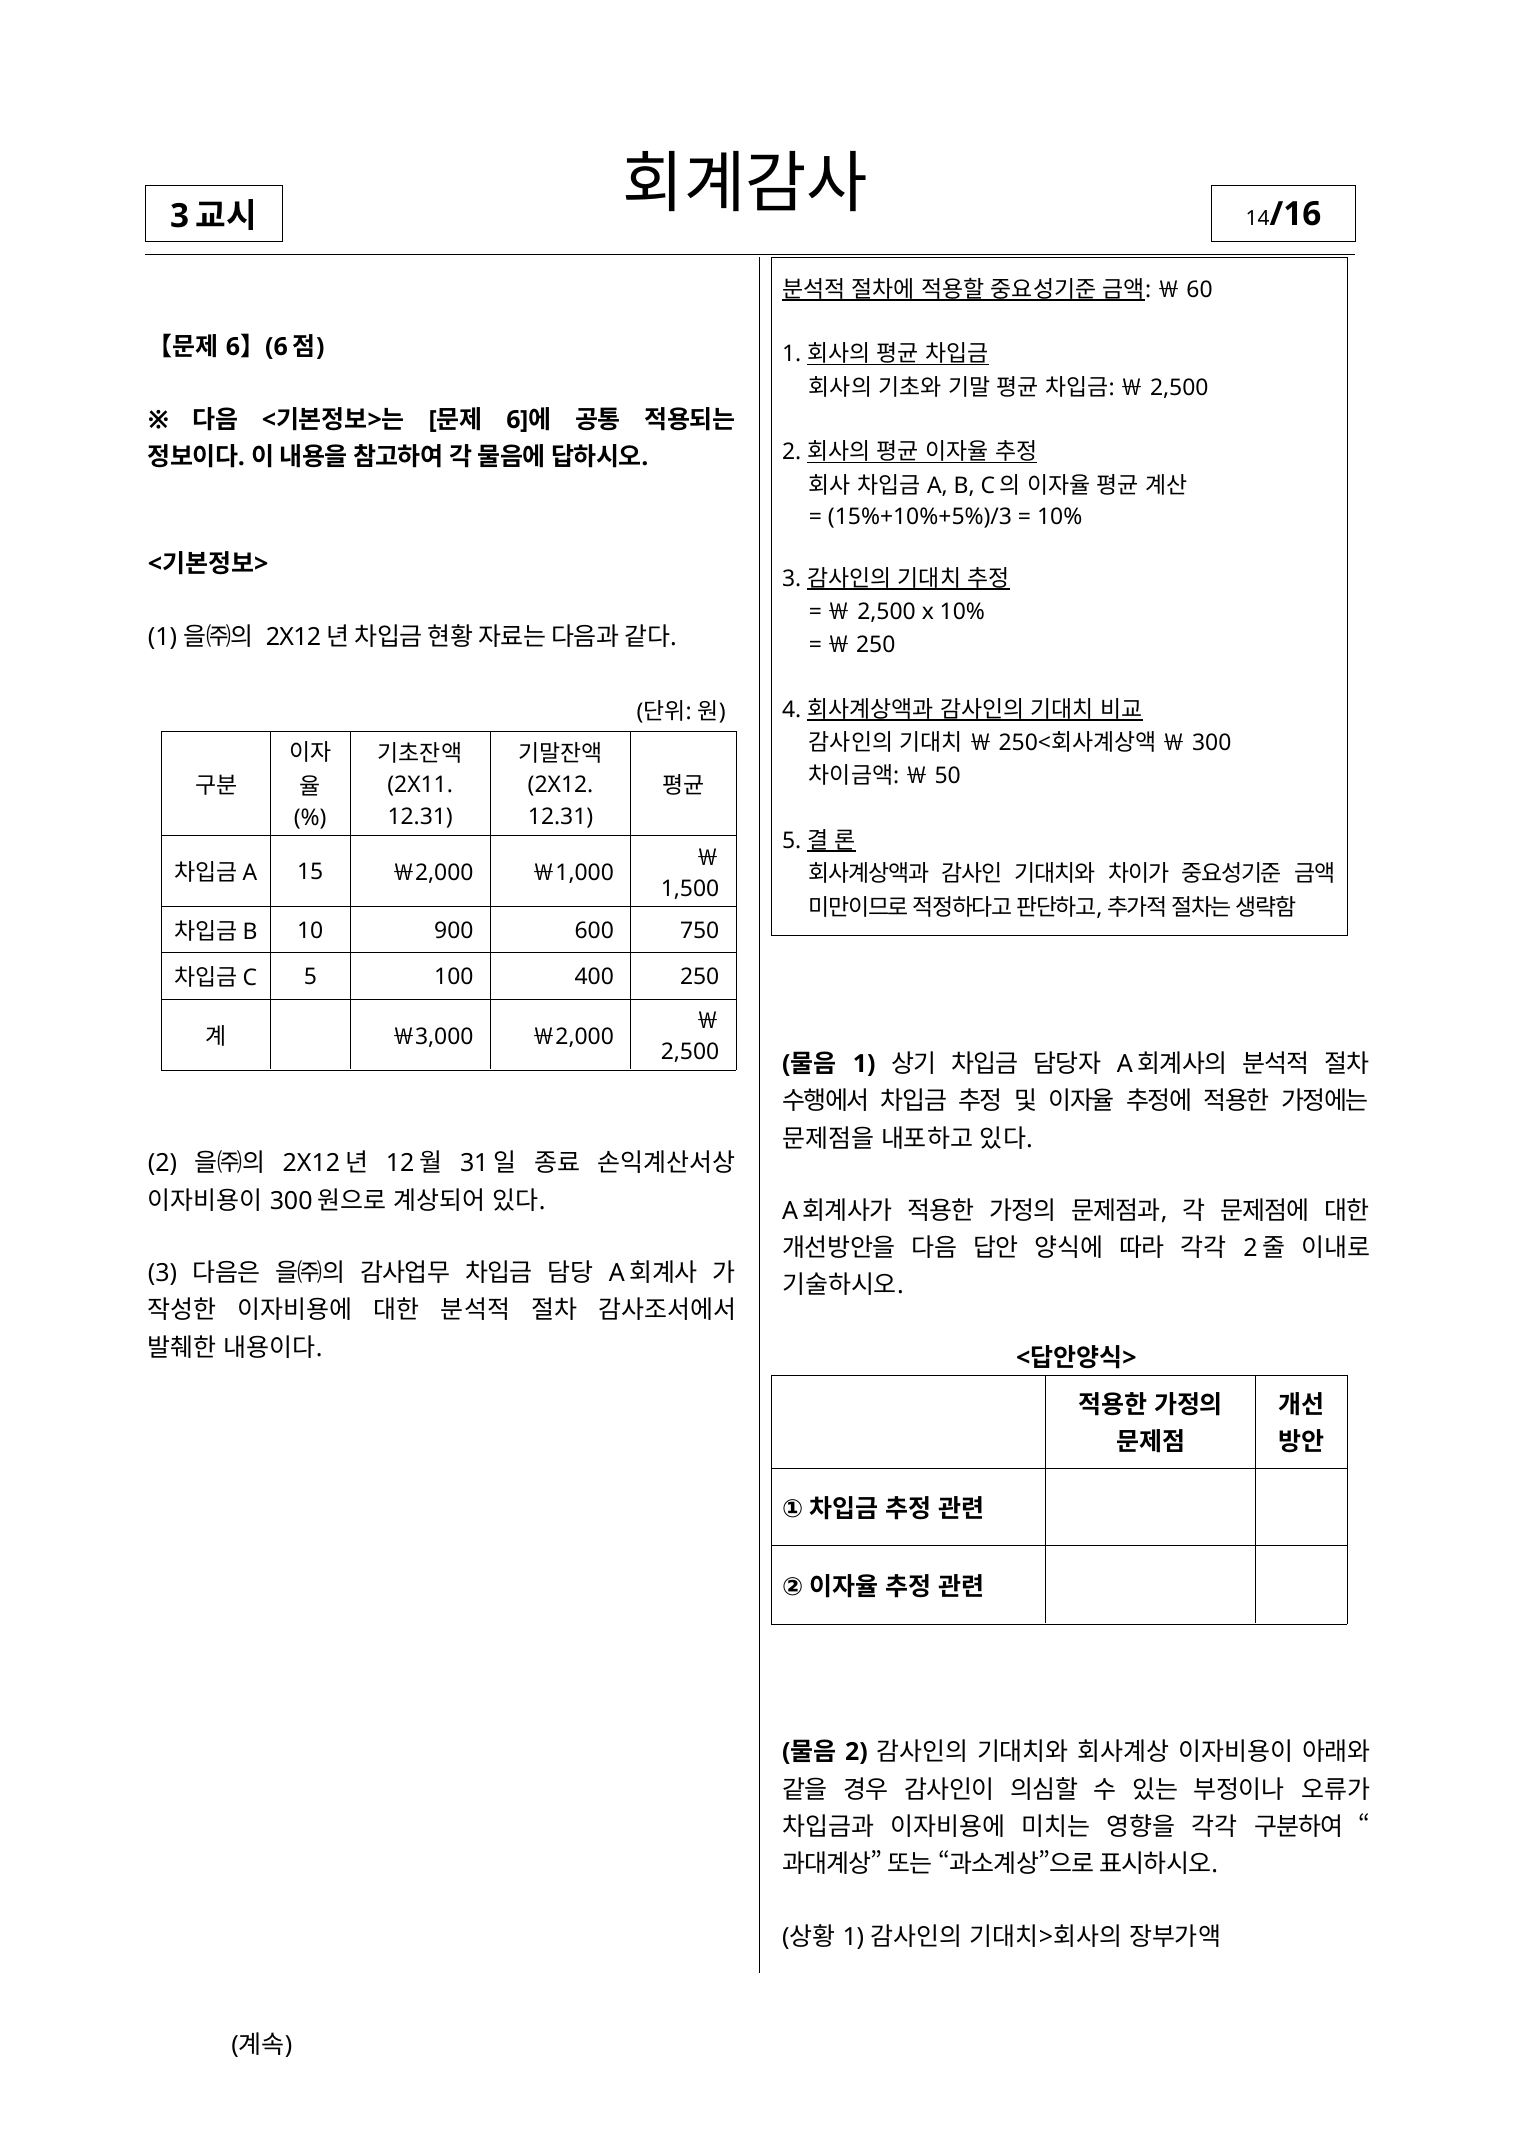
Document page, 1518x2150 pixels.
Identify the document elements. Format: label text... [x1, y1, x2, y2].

table_cell [1046, 1546, 1255, 1623]
table_cell 900 [351, 907, 490, 952]
table_cell ￦1,000 [491, 836, 630, 906]
table_cell [1256, 1469, 1347, 1545]
table_cell 차입금A [162, 836, 270, 906]
table_cell ￦2,500 [631, 1000, 736, 1069]
text <기본정보> [148, 544, 736, 580]
text (물음 2) 감사인의 기대치와 회사계상 이자비용이 아래와 같을 경우 감사인이 의심할 수 있는 부정이나 오류가 차입금과 이자비용에 미치는 영향을 각각 구분하여 “과대계상” 또는 “과소계상”으로 표시하시오. [782, 1732, 1370, 1880]
table_cell 평균 [631, 732, 736, 835]
table_cell ① 차입금 추정 관련 [772, 1469, 1045, 1545]
table_cell 15 [271, 836, 350, 906]
table_cell [271, 1000, 350, 1069]
table_cell ￦1,500 [631, 836, 736, 906]
text (상황 1) 감사인의 기대치>회사의 장부가액 [782, 1916, 1370, 1952]
table_cell [1046, 1469, 1255, 1545]
table_header (단위: 원) [161, 688, 736, 731]
text (물음 1) 상기 차입금 담당자 A회계사의 분석적 절차 수행에서 차입금 추정 및 이자율 추정에 적용한 가정에는 문제점을 내포하고 있다. [782, 1043, 1370, 1154]
table_cell 250 [631, 953, 736, 999]
table_cell 차입금B [162, 907, 270, 952]
table_cell 구분 [162, 732, 270, 835]
text <답안양식> [782, 1337, 1370, 1373]
table_cell 차입금C [162, 953, 270, 999]
text ※ 다음 <기본정보>는 [문제 6]에 공통 적용되는 정보이다. 이 내용을 참고하여 각 물음에 답하시오. [148, 399, 736, 473]
table_cell [1256, 1546, 1347, 1623]
table_cell 기초잔액 (2X11. 12.31) [351, 732, 490, 835]
table_header 개선 방안 [1256, 1376, 1347, 1467]
table_cell 계 [162, 1000, 270, 1069]
table_cell 400 [491, 953, 630, 999]
table_cell 600 [491, 907, 630, 952]
table_cell ￦2,000 [491, 1000, 630, 1069]
table_cell 이자율 (%) [271, 732, 350, 835]
text (3) 다음은 을㈜의 감사업무 차입금 담당 A회계사 가 작성한 이자비용에 대한 분석적 절차 감사조서에서 발췌한 내용이다. [148, 1252, 736, 1363]
table_cell 750 [631, 907, 736, 952]
table_cell ￦2,000 [351, 836, 490, 906]
table_cell 5 [271, 953, 350, 999]
text (2) 을㈜의 2X12년 12월 31일 종료 손익계산서상 이자비용이 300원으로 계상되어 있다. [148, 1143, 736, 1216]
table_cell 기말잔액 (2X12. 12.31) [491, 732, 630, 835]
table_header [772, 1376, 1045, 1467]
table_cell 10 [271, 907, 350, 952]
table_cell ￦3,000 [351, 1000, 490, 1069]
table_header 분석적 절차에 적용할 중요성기준 금액: ￦ 60 1. 회사의 평균 차입금 회사의 기초와 기말 평균 차입금: ￦ 2,500 2. 회사의 평균 이자율 추정 회사 차입금 A, B, C의 이자율 평균 계산 = (15%+10%+5%)/3 = 10% 3. 감사인의 기대치 추정 = ￦ 2,500 x 10% = ￦ 250 4. 회사계상액과 감사인의 기대치 비교 감사인의 기대치 ￦ 250<회사계상액 ￦ 300 차이금액: ￦ 50 5. 결 론 회사계상액과 감사인 기대치와 차이가 중요성기준 금액 미만이므로 적정하다고 판단하고, 추가적 절차는 생략함 [772, 258, 1347, 935]
text A회계사가 적용한 가정의 문제점과, 각 문제점에 대한 개선방안을 다음 답안 양식에 따라 각각 2줄 이내로 기술하시오. [782, 1190, 1370, 1301]
table_header 적용한 가정의 문제점 [1046, 1376, 1255, 1467]
table_cell ② 이자율 추정 관련 [772, 1546, 1045, 1623]
text (1) 을㈜의 2X12년 차입금 현황 자료는 다음과 같다. [148, 616, 736, 652]
table_cell 100 [351, 953, 490, 999]
text 【문제 6】(6점) [148, 327, 736, 363]
